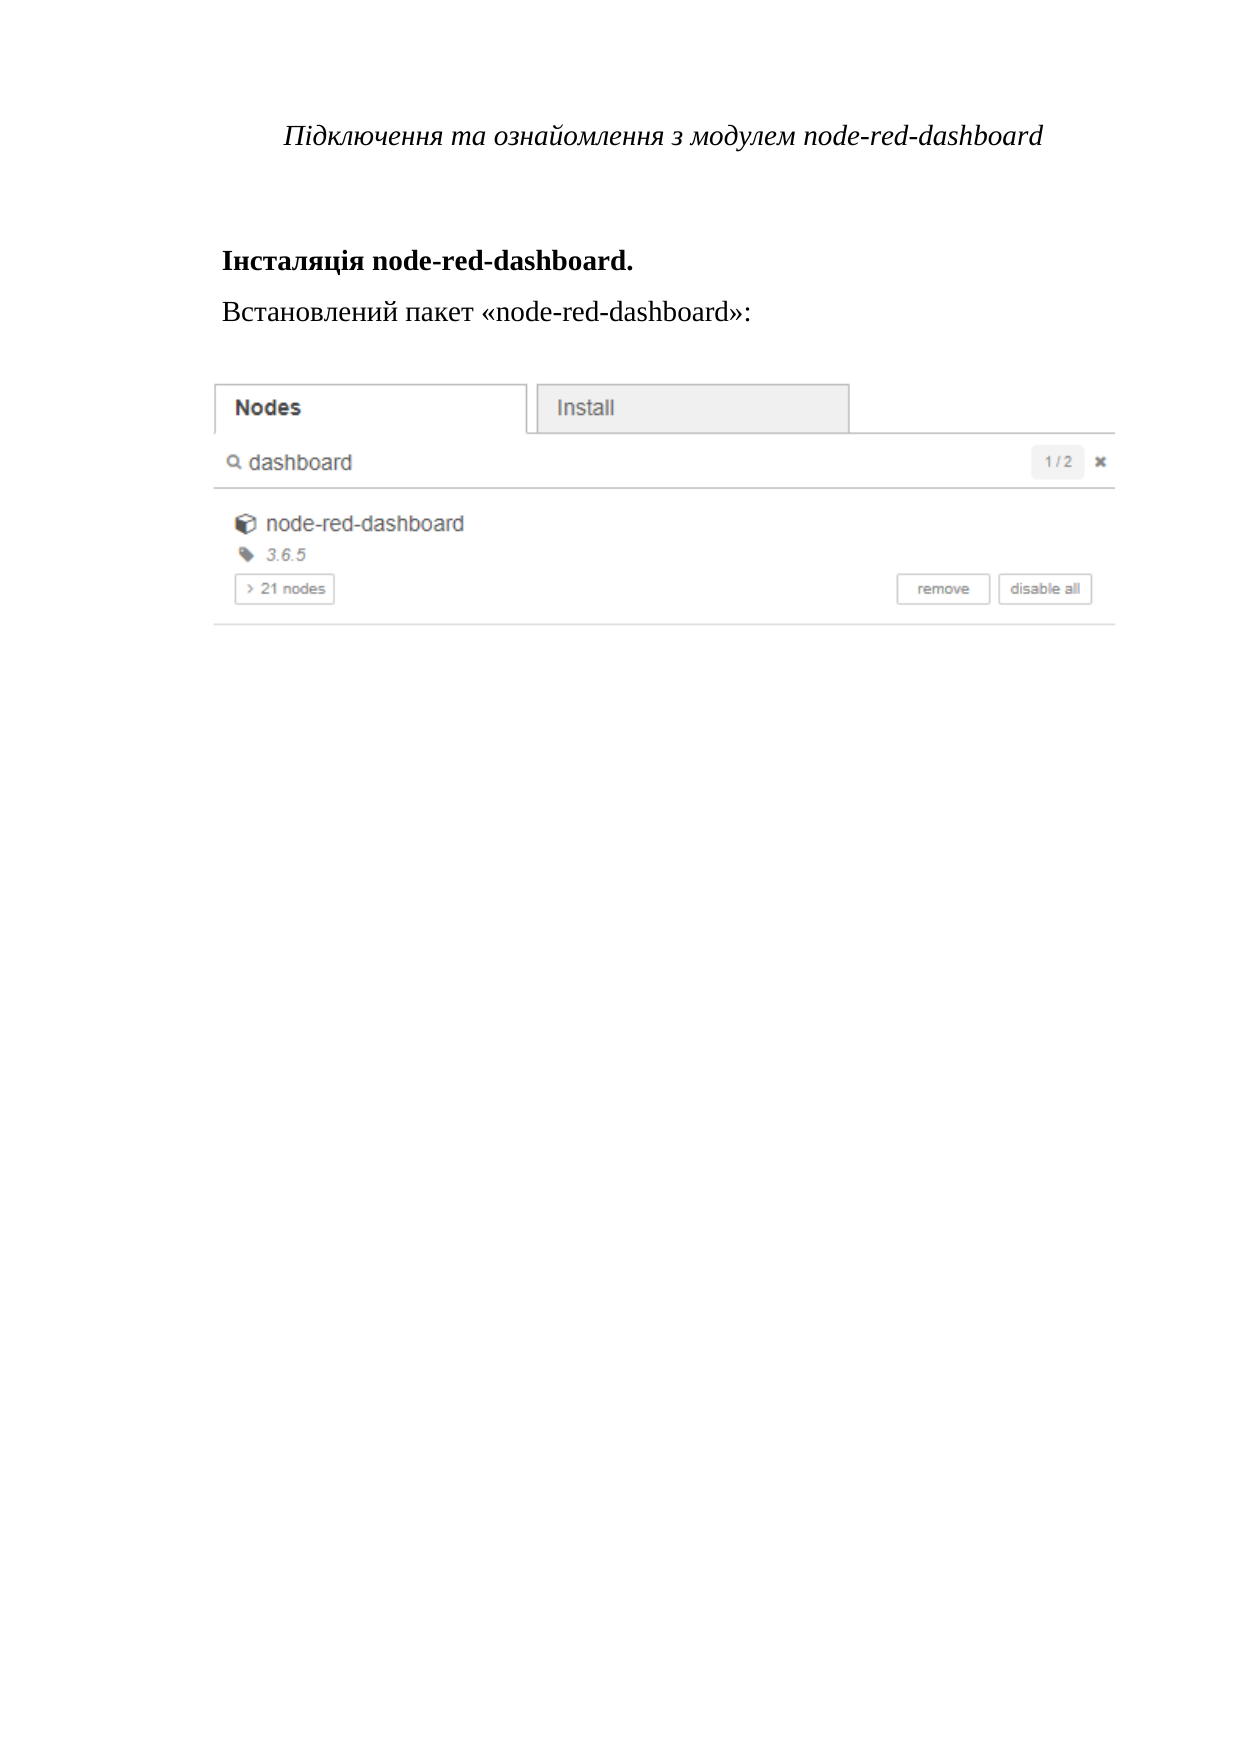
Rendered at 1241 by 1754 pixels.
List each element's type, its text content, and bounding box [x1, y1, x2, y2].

picture [213, 381, 1116, 627]
title Підключення та ознайомлення з модулем node-red-dashboard [148, 118, 1181, 152]
text Інсталяція node-red-dashboard. [148, 243, 1181, 277]
text Встановлений пакет «node-red-dashboard»: [148, 294, 1181, 327]
